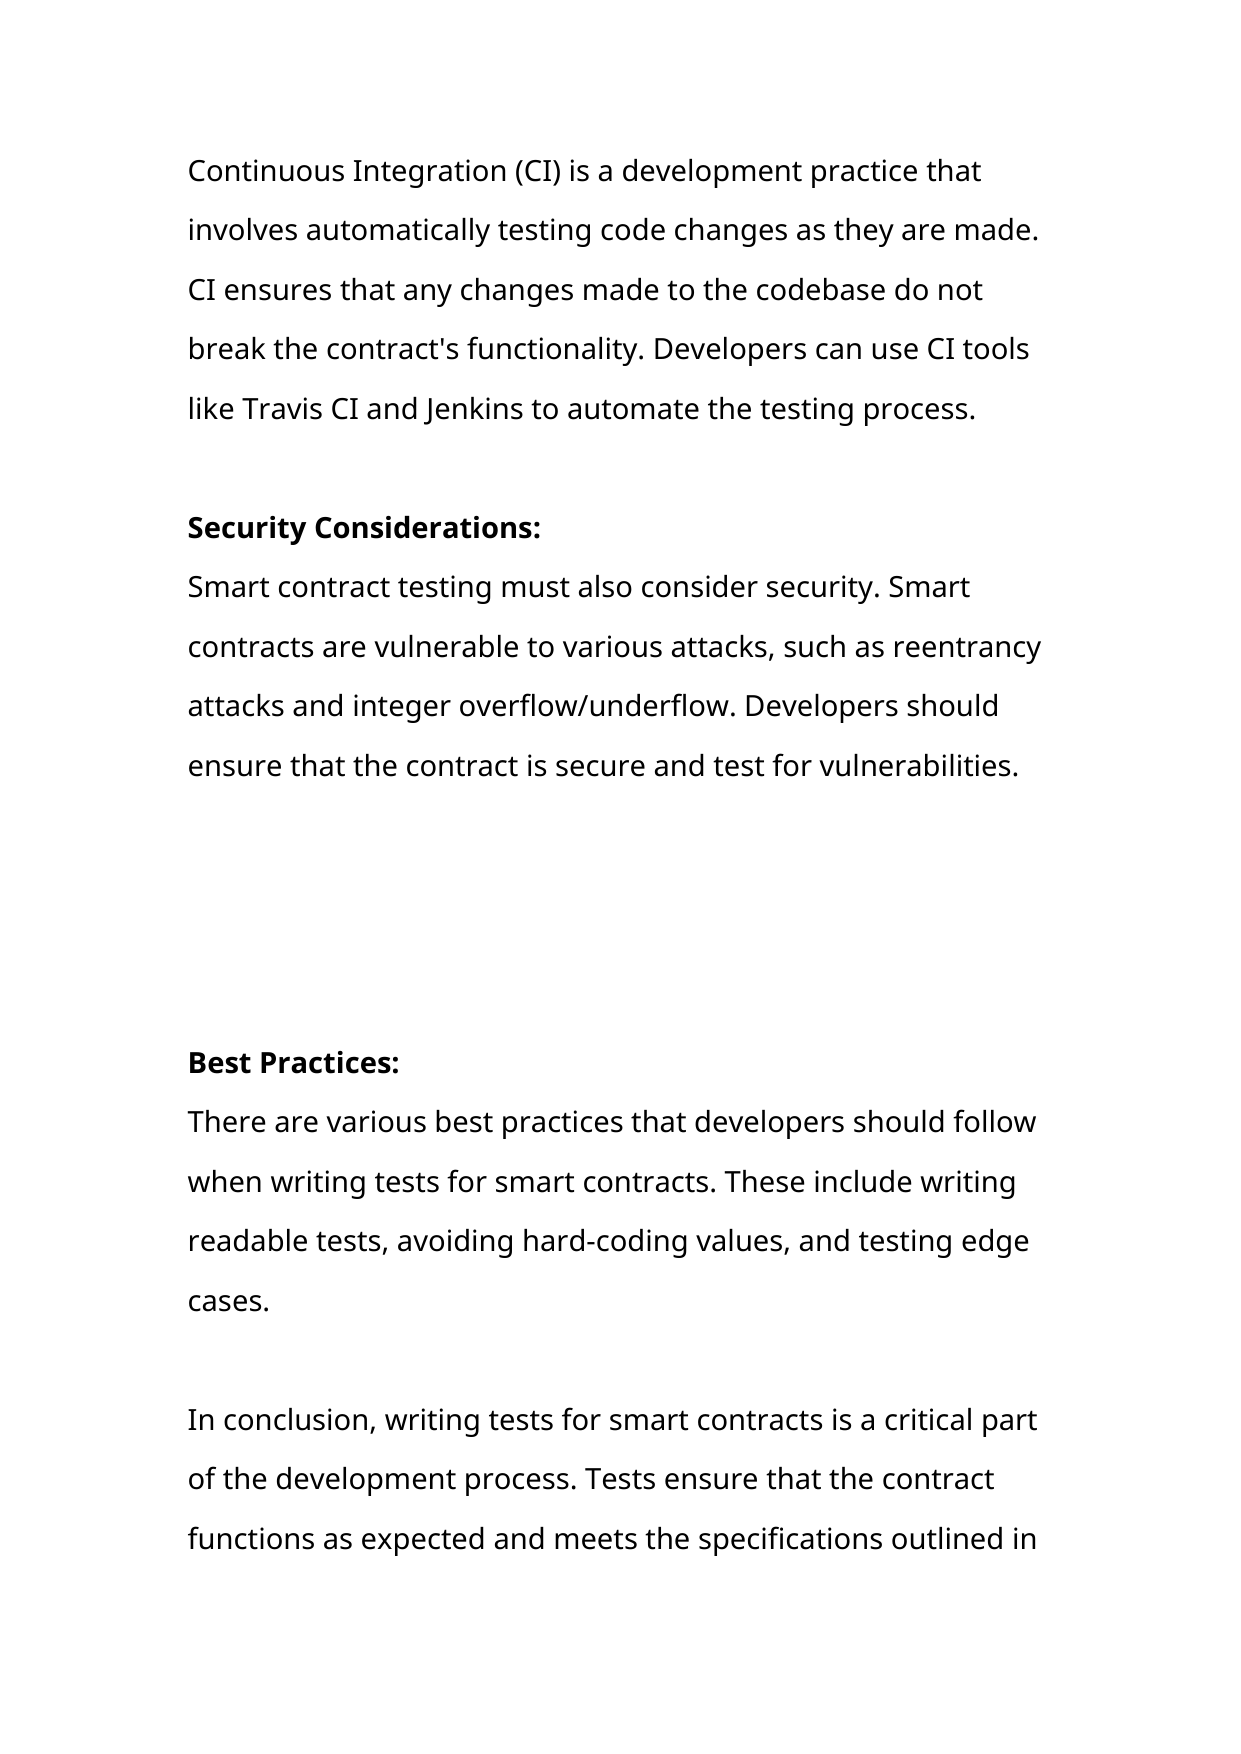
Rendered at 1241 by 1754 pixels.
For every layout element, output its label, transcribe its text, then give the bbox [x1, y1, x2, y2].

text Best Practices: [187, 1042, 1053, 1082]
text Security Considerations: [187, 507, 1053, 547]
text Smart contract testing must also consider security. Smart contracts are vulnerable to various attacks, such as reentrancy attacks and integer overflow/underflow. Developers should ensure that the contract is secure and test for vulnerabilities. [187, 566, 1053, 784]
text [187, 1399, 1053, 1558]
text Continuous Integration (CI) is a development practice that involves automatically testing code changes as they are made. CI ensures that any changes made to the codebase do not break the contract's functionality. Developers can use CI tools like Travis CI and Jenkins to automate the testing process. [187, 150, 1053, 428]
text There are various best practices that developers should follow when writing tests for smart contracts. These include writing readable tests, avoiding hard-coding values, and testing edge cases. [187, 1102, 1053, 1320]
